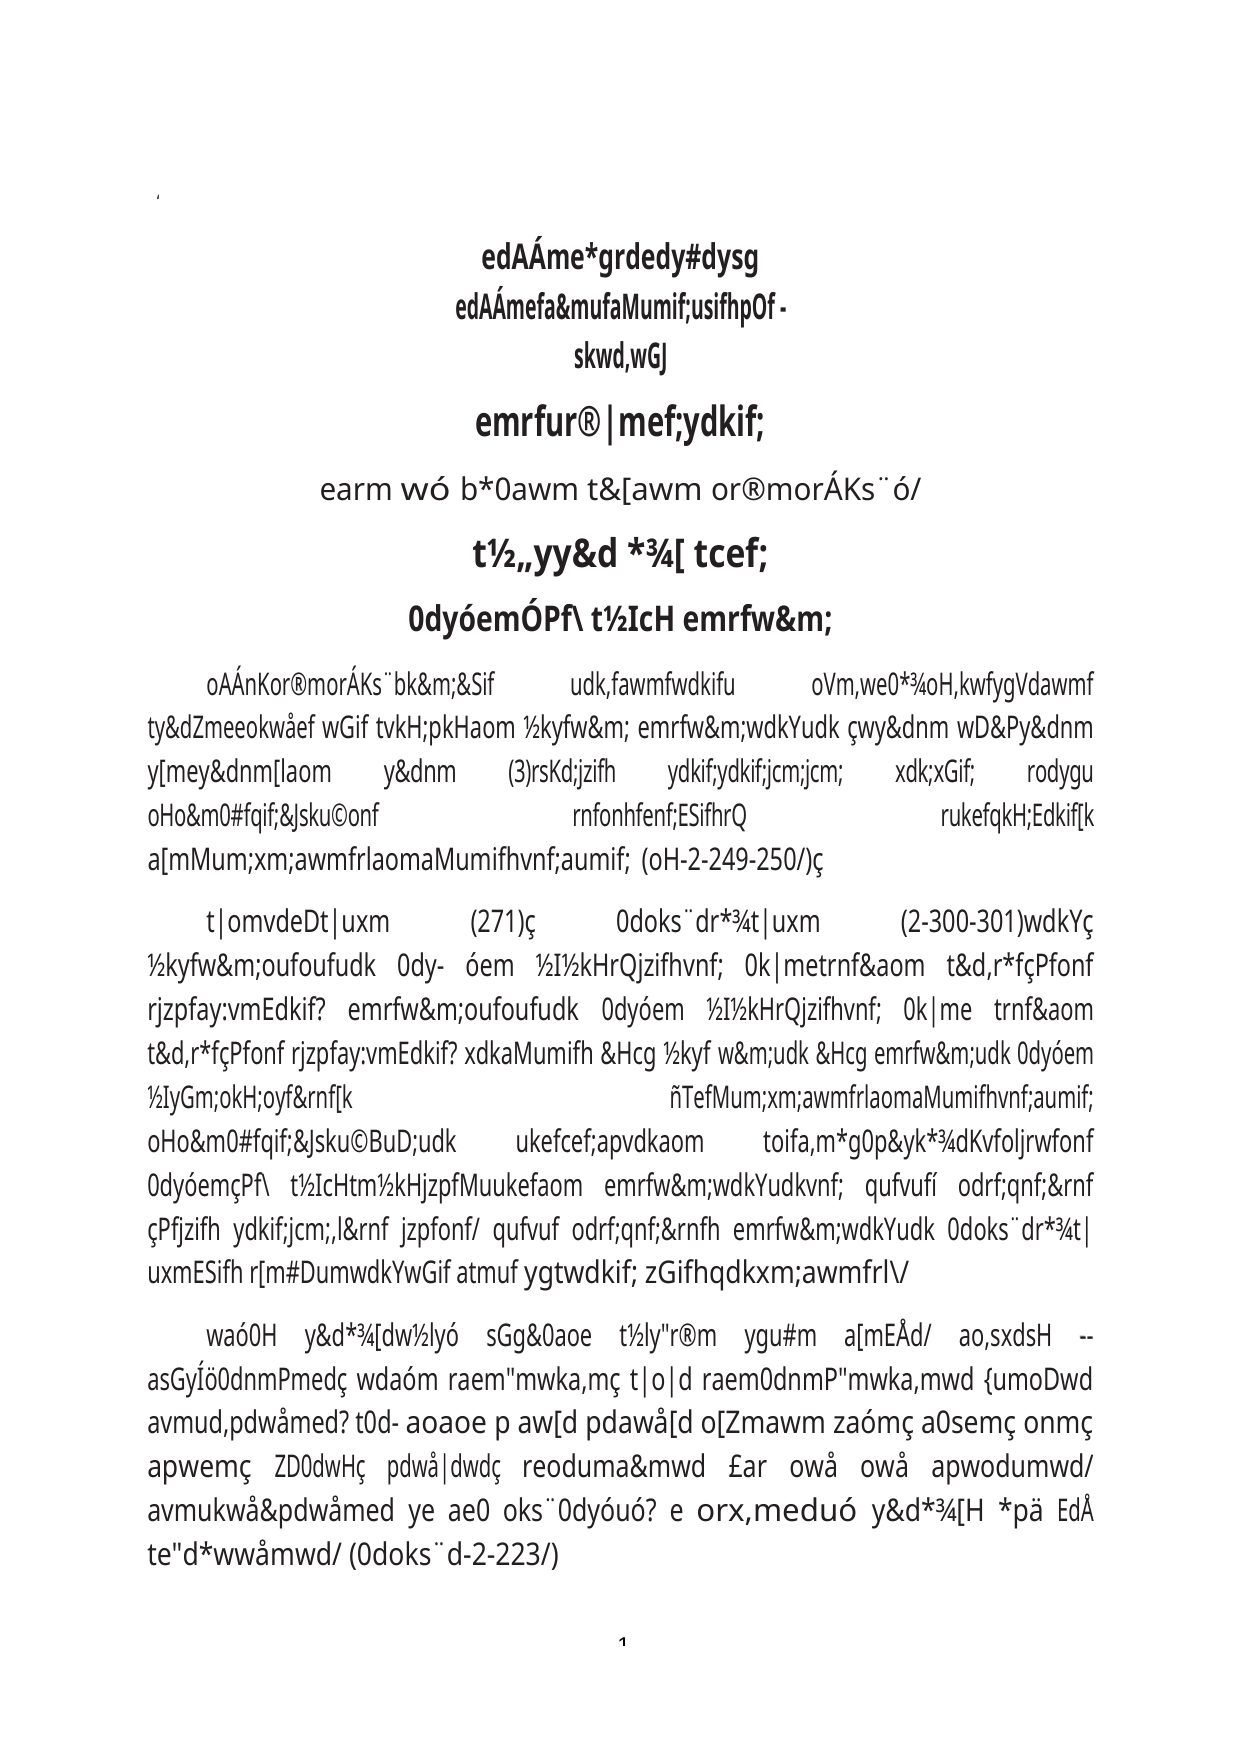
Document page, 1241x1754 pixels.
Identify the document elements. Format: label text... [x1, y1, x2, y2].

text t|omvdeDt|uxm (271)ç 0doks¨dr*¾t|uxm (2-300-301)wdkYç ½kyfw&m;oufoufudk 0dy- óem ½I½kHrQjzifhvnf; 0k|metrnf&aom t&d,r*fçPfonf rjzpfay:vmEdkif? emrfw&m;oufoufudk 0dyóem ½I½kHrQjzifhvnf; 0k|me trnf&aom t&d,r*fçPfonf rjzpfay:vmEdkif? xdkaMumifh &Hcg ½kyf w&m;udk &Hcg emrfw&m;udk 0dyóem ½IyGm;okH;oyf&rnf[k ñTefMum;xm;awmfrlaomaMumifhvnf;aumif; oHo&m0#fqif;&Jsku©BuD;udk ukefcef;apvdkaom toifa,m*g0p&yk*¾dKvfoljrwfonf 0dyóemçPf\ t½IcHtm½kHjzpfMuukefaom emrfw&m;wdkYudkvnf; qufvufí odrf;qnf;&rnf çPfjzifh ydkif;jcm;,l&rnf jzpfonf/ qufvuf odrf;qnf;&rnfh emrfw&m;wdkYudk 0doks¨dr*¾t|uxmESifh r[m#DumwdkYwGif atmuf ygtwdkif; zGifhqdkxm;awmfrl\/ [147, 899, 1094, 1293]
subtitle t½„yy&d *¾[ tcef; [174, 525, 1065, 579]
text oAÁnKor®morÁKs¨bk&m;&Sif udk,fawmfwdkifu oVm,we0*¾oH,kwfygVdawmf ty&dZmeeokwåef wGif tvkH;pkHaom ½kyfw&m; emrfw&m;wdkYudk çwy&dnm wD&Py&dnm y[mey&dnm[laom y&dnm (3)rsKd;jzifh ydkif;ydkif;jcm;jcm; xdk;xGif; rodygu oHo&m0#fqif;&Jsku©onf rnfonhfenf;ESifhrQ rukefqkH;Edkif[k a[mMum;xm;awmfrlaomaMumifhvnf;aumif; (oH-2-249-250/)ç [147, 662, 1094, 880]
text earm wó b*0awm t&[awm or®morÁKs¨ó/ [175, 467, 1065, 509]
subtitle 0dyóemÓPf\ t½IcH emrfw&m; [175, 594, 1065, 642]
text emrfur®|mef;ydkif; [174, 392, 1065, 449]
text waó0H y&d*¾[dw½lyó sGg&0aoe t½ly"r®m ygu#m a[mEÅd/ ao,sxdsH -- asGyÍö0dnmPmedç wdaóm raem"mwka,mç t|o|d raem0dnmP"mwka,mwd {umoDwd avmud,pdwåmed? t0d- aoaoe p aw[d pdawå[d o[Zmawm zaómç a0semç onmç apwemç ZD0dwHç pdwå|dwdç reoduma&mwd £ar owå owå apwodumwd/ avmukwå&pdwåmed ye ae0 oks¨0dyóuó? e orx,meduó y&d*¾[H *pä EdÅ te"d*wwåmwd/ (0doks¨d-2-223/) [147, 1313, 1094, 1574]
subtitle edAÁme*grdedy#dysg edAÁmefa&mufaMumif;usifhpOf - skwd,wGJ [406, 232, 835, 379]
